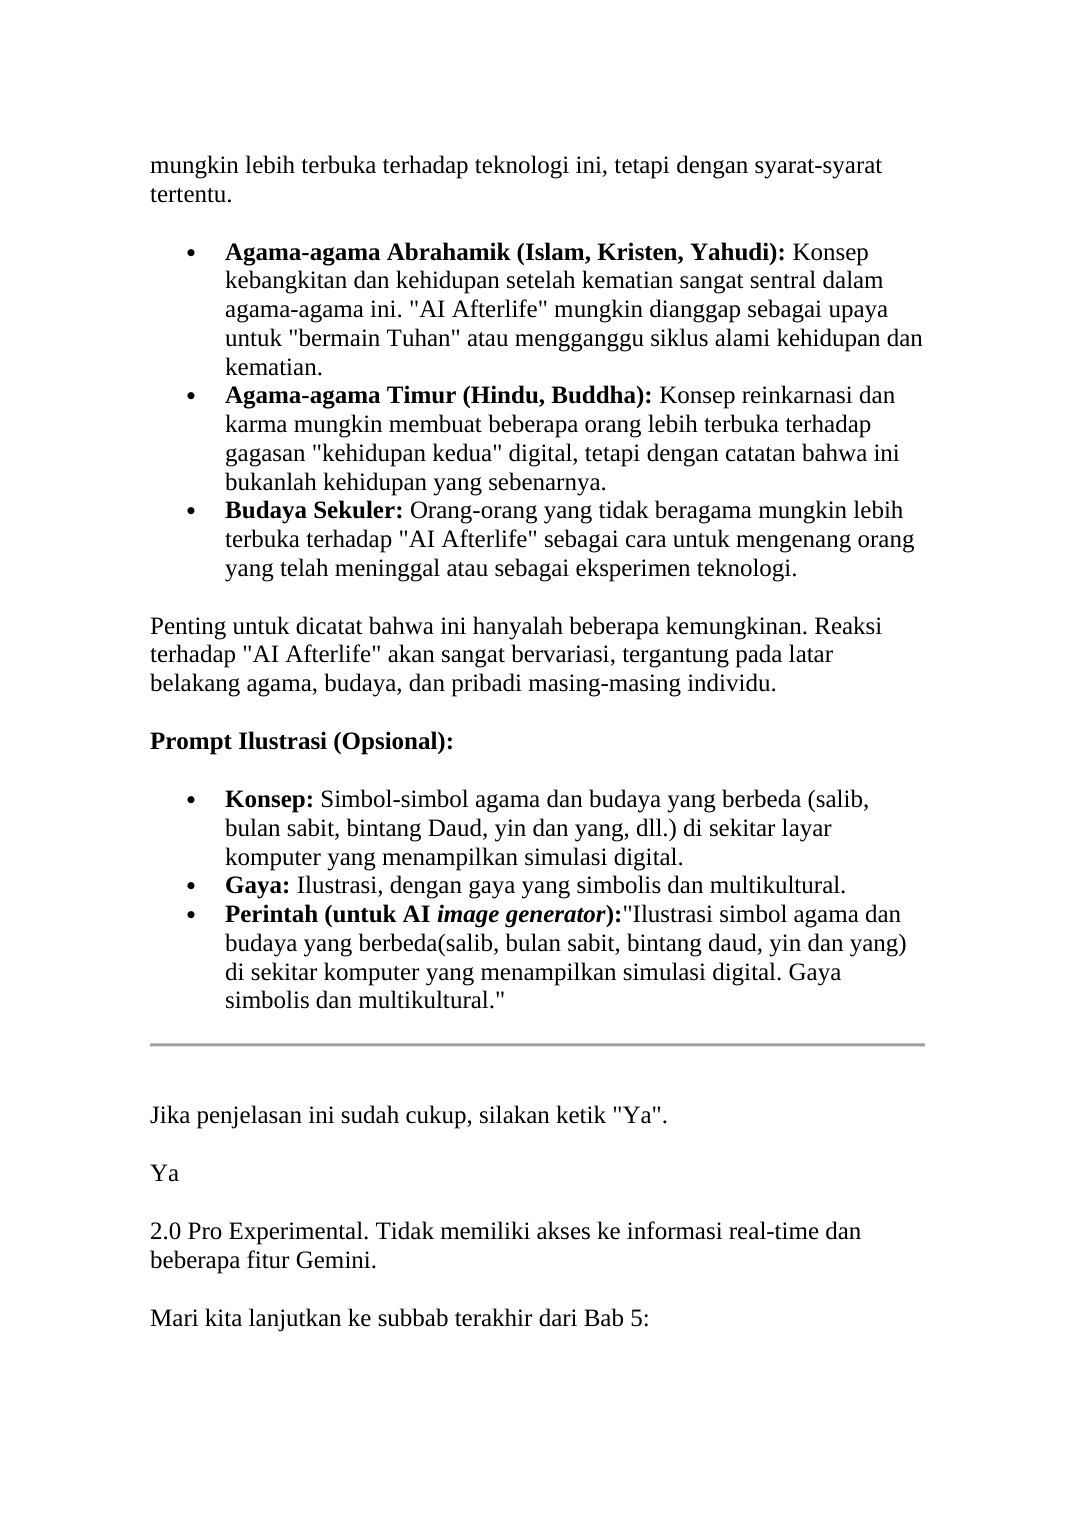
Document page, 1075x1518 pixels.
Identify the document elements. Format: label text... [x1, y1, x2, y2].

text Ya [150, 1158, 925, 1187]
text 2.0 Pro Experimental. Tidak memiliki akses ke informasi real-time dan beberapa fitur Gemini. [150, 1216, 925, 1274]
list Budaya Sekuler: Orang-orang yang tidak beragama mungkin lebih terbuka terhadap "AI Afterlife" sebagai cara untuk mengenang orang yang telah meninggal atau sebagai eksperimen teknologi. [187, 495, 925, 582]
list Perintah (untuk AI image generator):"Ilustrasi simbol agama dan budaya yang berbeda(salib, bulan sabit, bintang daud, yin dan yang) di sekitar komputer yang menampilkan simulasi digital. Gaya simbolis dan multikultural." [187, 899, 925, 1014]
list Konsep: Simbol-simbol agama dan budaya yang berbeda (salib, bulan sabit, bintang Daud, yin dan yang, dll.) di sekitar layar komputer yang menampilkan simulasi digital. [187, 784, 925, 870]
text Prompt Ilustrasi (Opsional): [150, 726, 925, 755]
text Penting untuk dicatat bahwa ini hanyalah beberapa kemungkinan. Reaksi terhadap "AI Afterlife" akan sangat bervariasi, tergantung pada latar belakang agama, budaya, dan pribadi masing-masing individu. [150, 611, 925, 697]
list Agama-agama Timur (Hindu, Buddha): Konsep reinkarnasi dan karma mungkin membuat beberapa orang lebih terbuka terhadap gagasan "kehidupan kedua" digital, tetapi dengan catatan bahwa ini bukanlah kehidupan yang sebenarnya. [187, 380, 925, 495]
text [150, 150, 925, 207]
list Agama-agama Abrahamik (Islam, Kristen, Yahudi): Konsep kebangkitan dan kehidupan setelah kematian sangat sentral dalam agama-agama ini. "AI Afterlife" mungkin dianggap sebagai upaya untuk "bermain Tuhan" atau mengganggu siklus alami kehidupan dan kematian. [187, 237, 925, 380]
text Jika penjelasan ini sudah cukup, silakan ketik "Ya". [150, 1101, 925, 1129]
text Mari kita lanjutkan ke subbab terakhir dari Bab 5: [150, 1303, 925, 1332]
list Gaya: Ilustrasi, dengan gaya yang simbolis dan multikultural. [187, 870, 925, 899]
